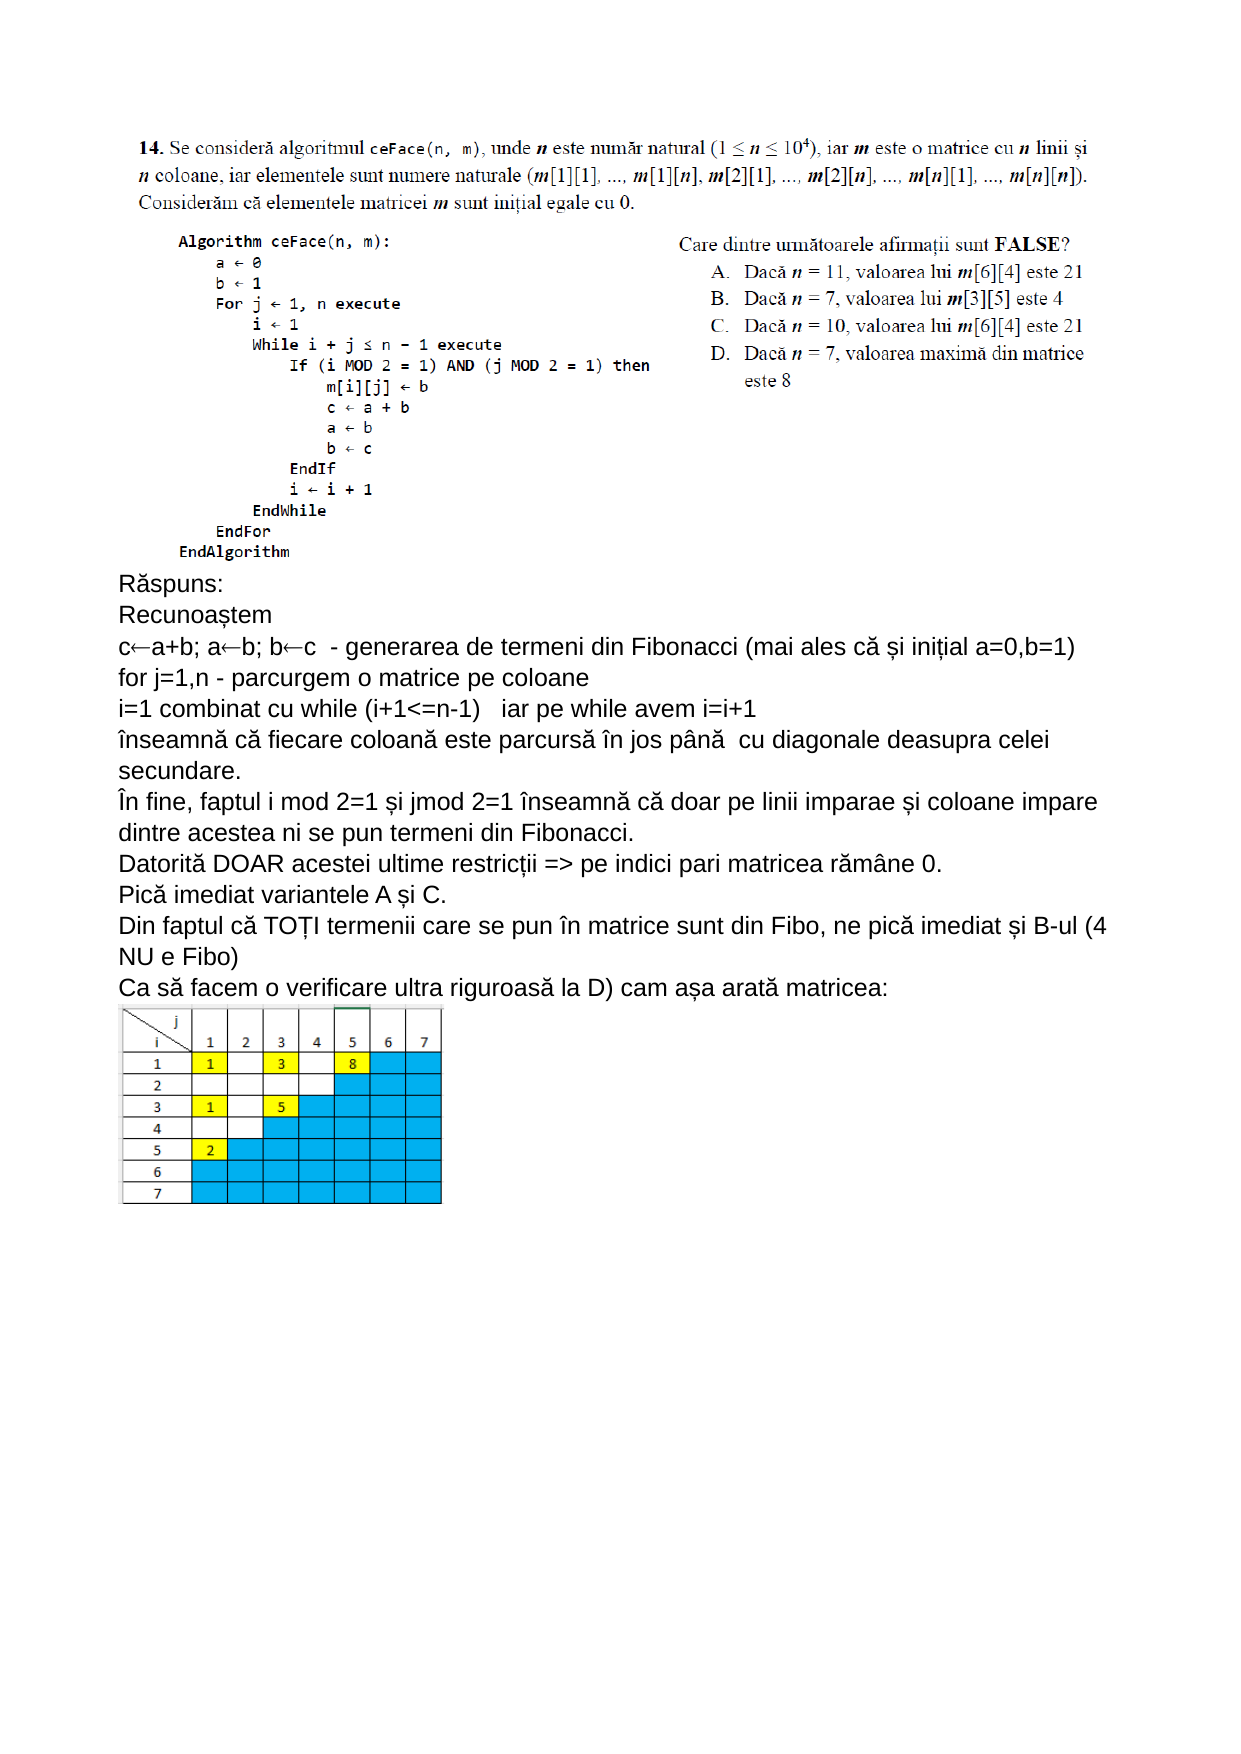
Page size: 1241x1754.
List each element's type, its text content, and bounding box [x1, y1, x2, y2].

text i=1 combinat cu while (i+1<=n-1) iar pe while avem i=i+1 [118, 694, 1122, 722]
text înseamnă că fiecare coloană este parcursă în jos până cu diagonale deasupra celei secundare. [118, 725, 1122, 784]
text În fine, faptul i mod 2=1 și jmod 2=1 înseamnă că doar pe linii imparae și coloane impare dintre acestea ni se pun termeni din Fibonacci. [118, 787, 1122, 847]
text Ca să facem o verificare ultra riguroasă la D) cam așa arată matricea: [118, 973, 1122, 1002]
picture [118, 118, 1123, 568]
text Recunoaștem [118, 601, 1122, 629]
text Pică imediat variantele A și C. [118, 880, 1122, 909]
text Din faptul că TOȚI termenii care se pun în matrice sunt din Fibo, ne pică imediat și B-ul (4 NU e Fibo) [118, 911, 1122, 971]
text ca+b; ab; bc - generarea de termeni din Fibonacci (mai ales că și inițial a=0,b=1) [118, 632, 1122, 660]
text for j=1,n - parcurgem o matrice pe coloane [118, 663, 1122, 691]
text Răspuns: [118, 569, 1122, 598]
picture [118, 1004, 445, 1204]
text Datorită DOAR acestei ultime restricții => pe indici pari matricea rămâne 0. [118, 849, 1122, 878]
